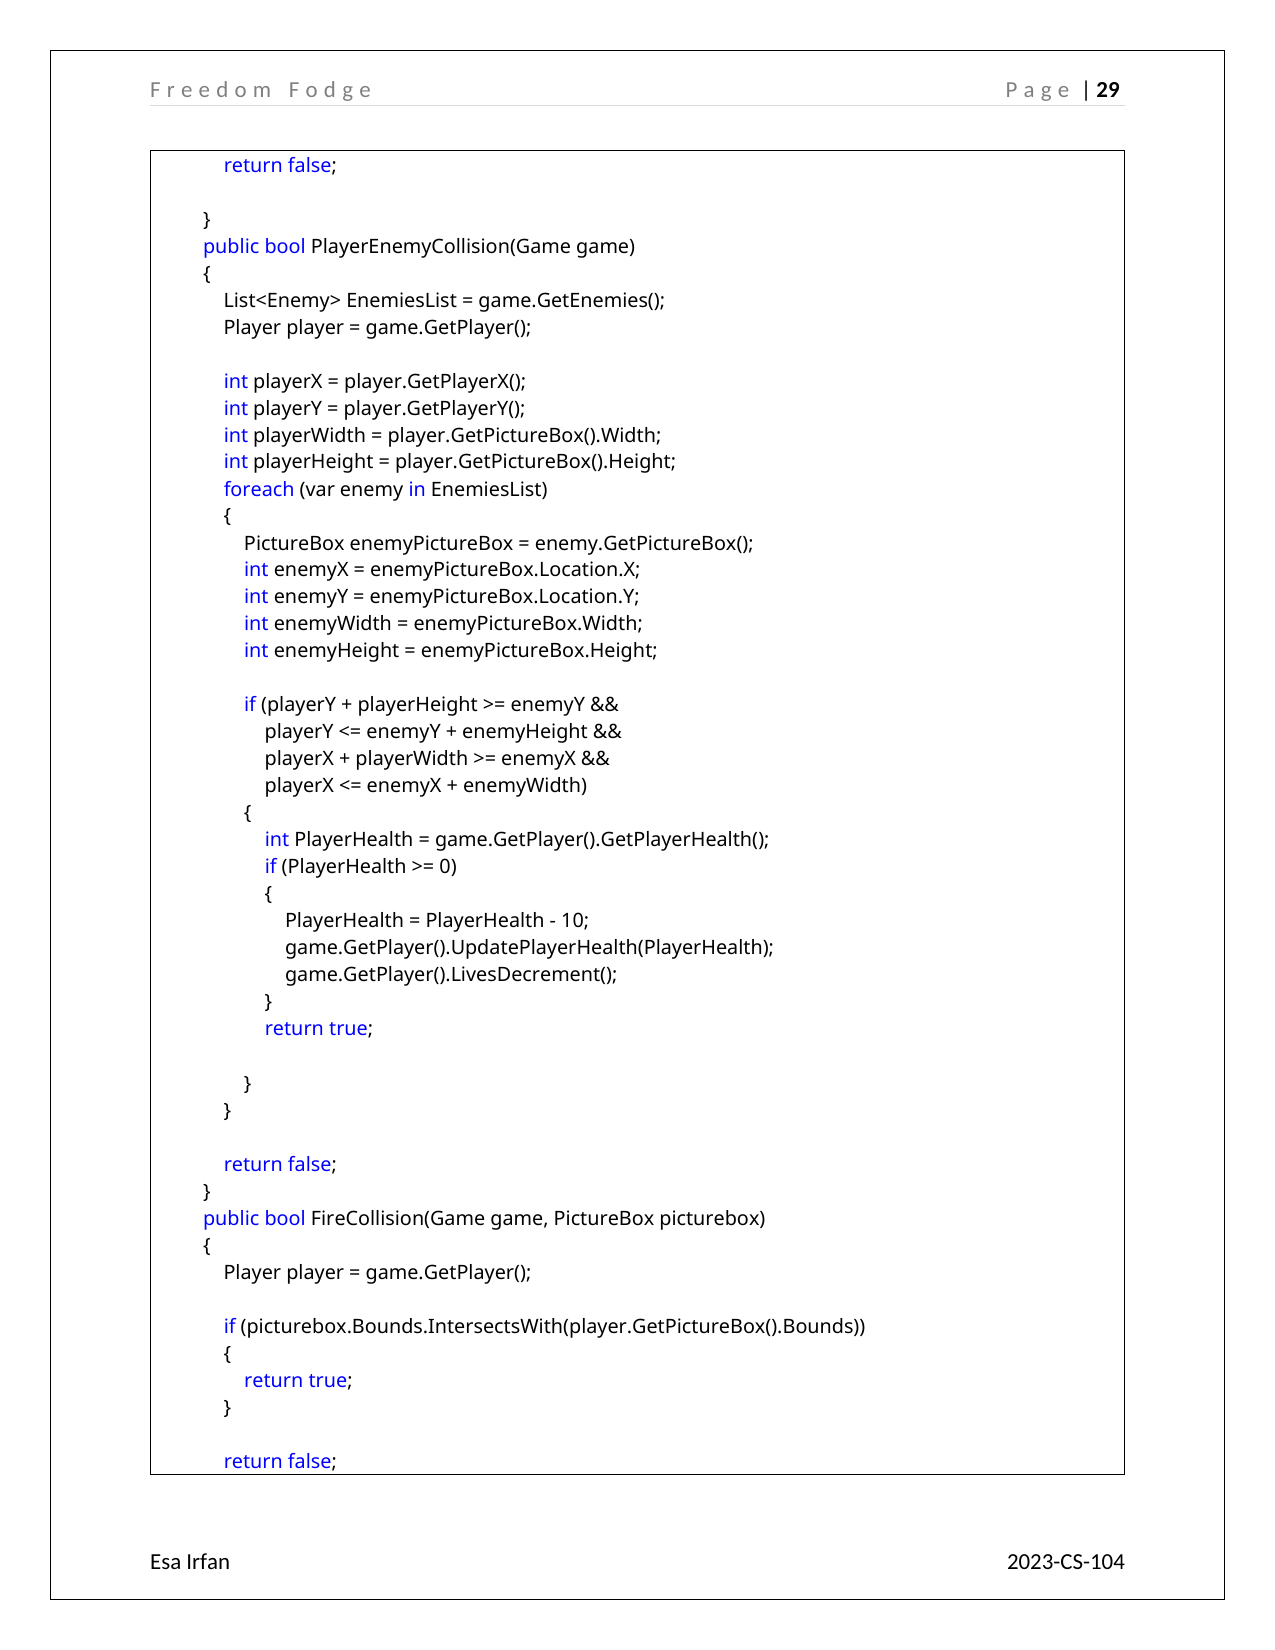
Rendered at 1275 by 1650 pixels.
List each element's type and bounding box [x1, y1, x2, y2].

table_header [151, 151, 1124, 1474]
